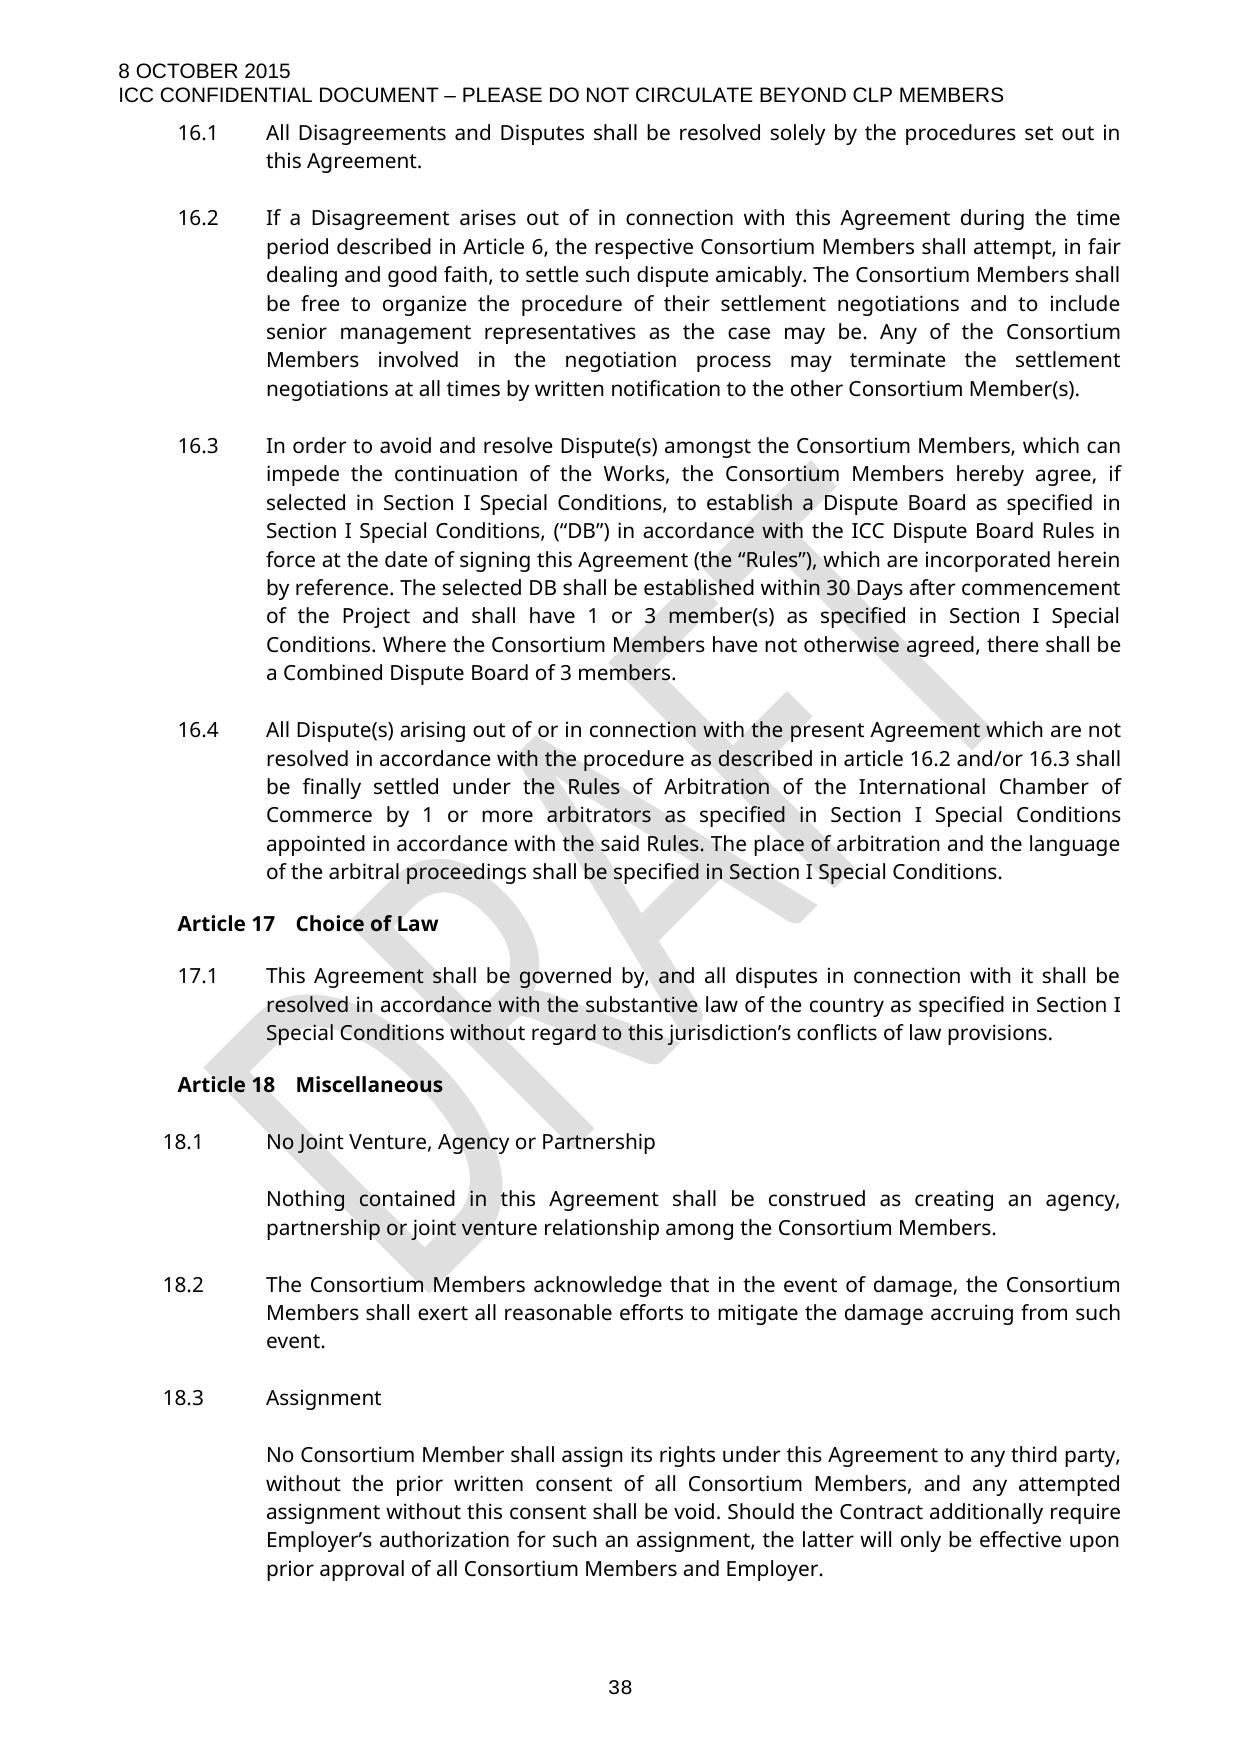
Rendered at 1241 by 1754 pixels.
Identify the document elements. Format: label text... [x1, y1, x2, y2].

text Article 17 Choice of Law [177, 909, 1122, 938]
text Article 18 Miscellaneous [177, 1071, 1122, 1099]
text 16.4 All Dispute(s) arising out of or in connection with the present Agreement which are not resolved in accordance with the procedure as described in article 16.2 and/or 16.3 shall be finally settled under the Rules of Arbitration of the International Chamber of Commerce by 1 or more arbitrators as specified in Section I Special Conditions appointed in accordance with the said Rules. The place of arbitration and the language of the arbitral proceedings shall be specified in Section I Special Conditions. [177, 715, 1122, 886]
text 18.3 Assignment [162, 1383, 1122, 1412]
text 18.2 The Consortium Members acknowledge that in the event of damage, the Consortium Members shall exert all reasonable efforts to mitigate the damage accruing from such event. [162, 1270, 1122, 1355]
text 16.3 In order to avoid and resolve Dispute(s) amongst the Consortium Members, which can impede the continuation of the Works, the Consortium Members hereby agree, if selected in Section I Special Conditions, to establish a Dispute Board as specified in Section I Special Conditions, (“DB”) in accordance with the ICC Dispute Board Rules in force at the date of signing this Agreement (the “Rules”), which are incorporated herein by reference. The selected DB shall be established within 30 Days after commencement of the Project and shall have 1 or 3 member(s) as specified in Section I Special Conditions. Where the Consortium Members have not otherwise agreed, there shall be a Combined Dispute Board of 3 members. [177, 431, 1122, 687]
text 18.1 No Joint Venture, Agency or Partnership [162, 1127, 1122, 1156]
text No Consortium Member shall assign its rights under this Agreement to any third party, without the prior written consent of all Consortium Members, and any attempted assignment without this consent shall be void. Should the Contract additionally require Employer’s authorization for such an assignment, the latter will only be effective upon prior approval of all Consortium Members and Employer. [266, 1440, 1122, 1582]
text 16.2 If a Disagreement arises out of in connection with this Agreement during the time period described in Article 6, the respective Consortium Members shall attempt, in fair dealing and good faith, to settle such dispute amicably. The Consortium Members shall be free to organize the procedure of their settlement negotiations and to include senior management representatives as the case may be. Any of the Consortium Members involved in the negotiation process may terminate the settlement negotiations at all times by written notification to the other Consortium Member(s). [177, 203, 1122, 402]
text 17.1 This Agreement shall be governed by, and all disputes in connection with it shall be resolved in accordance with the substantive law of the country as specified in Section I Special Conditions without regard to this jurisdiction’s conflicts of law provisions. [177, 962, 1122, 1047]
text Nothing contained in this Agreement shall be construed as creating an agency, partnership or joint venture relationship among the Consortium Members. [266, 1184, 1122, 1241]
text 16.1 All Disagreements and Disputes shall be resolved solely by the procedures set out in this Agreement. [177, 118, 1122, 175]
